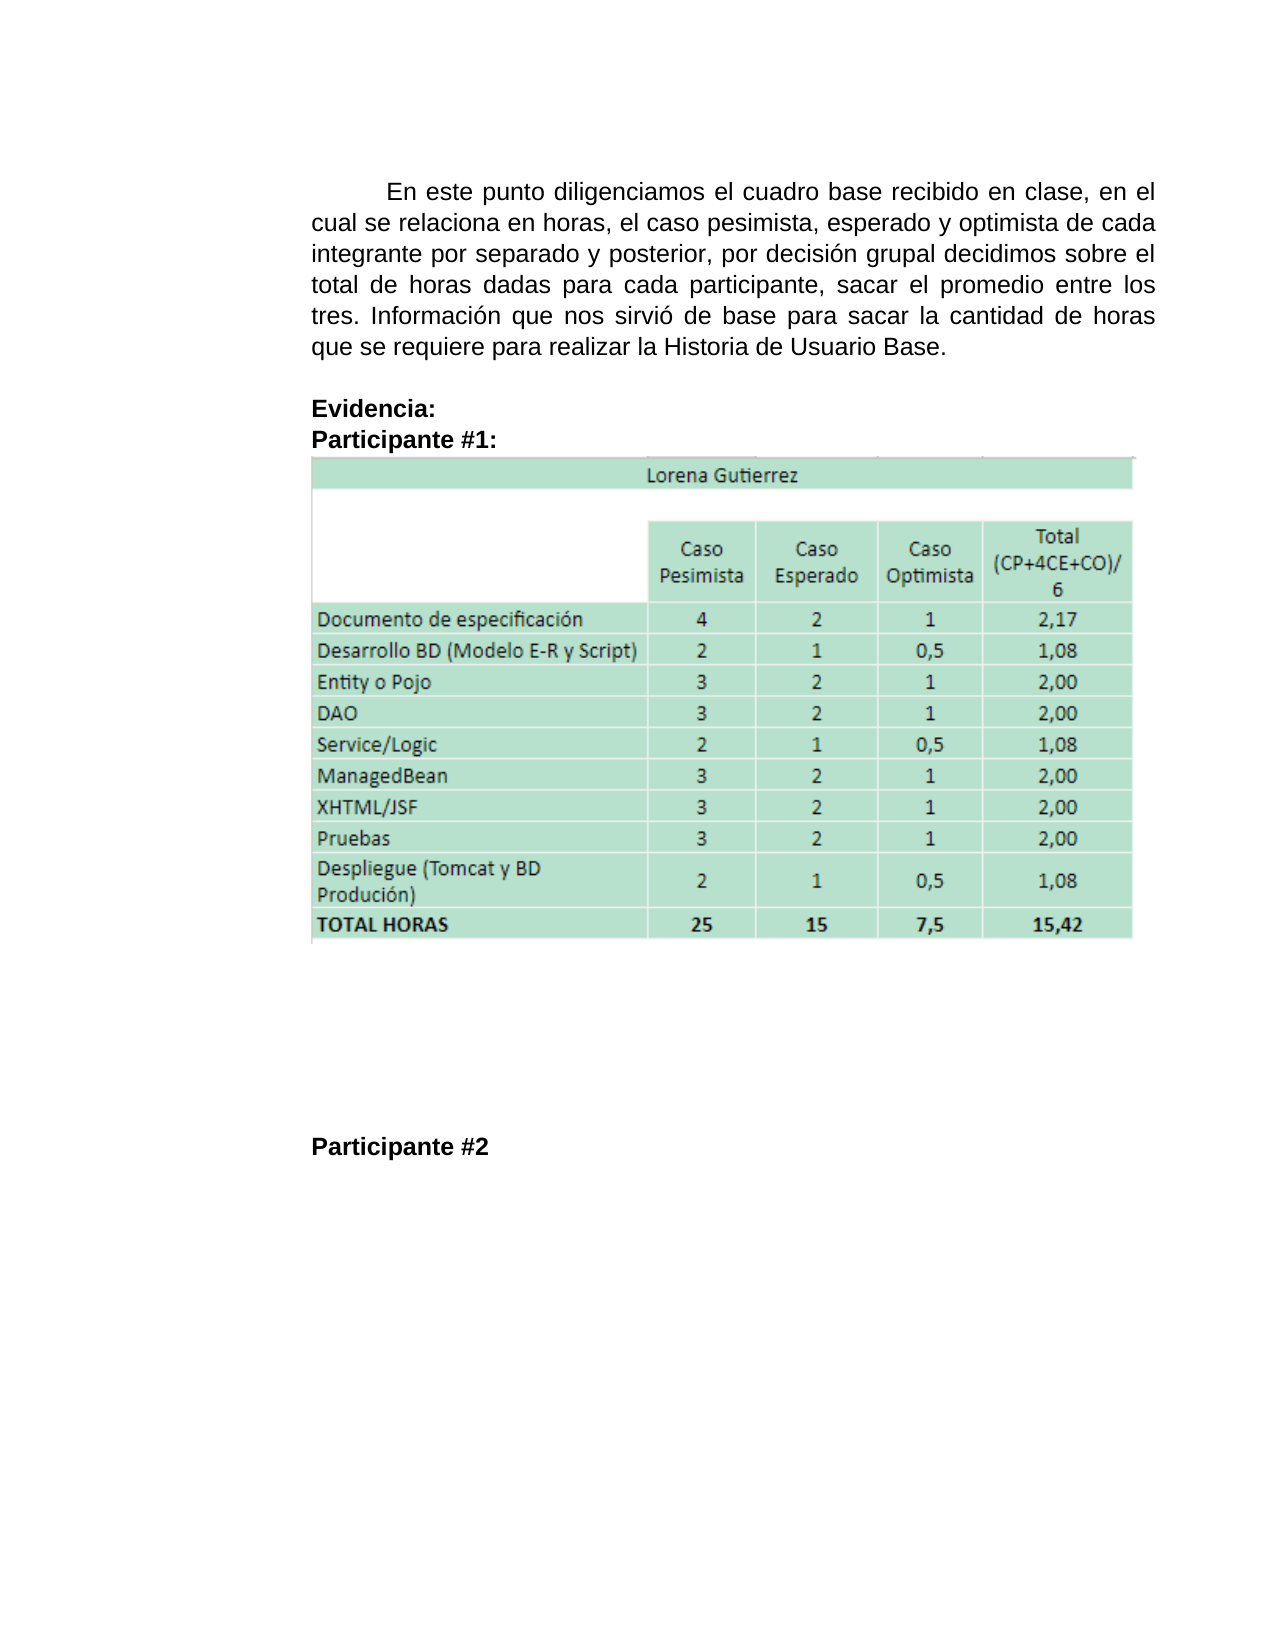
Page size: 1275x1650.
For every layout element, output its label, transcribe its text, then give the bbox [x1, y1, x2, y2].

text Evidencia: [311, 394, 1157, 423]
text Participante #2 [311, 1132, 1157, 1161]
picture [311, 456, 1137, 944]
text En este punto diligenciamos el cuadro base recibido en clase, en el cual se relaciona en horas, el caso pesimista, esperado y optimista de cada integrante por separado y posterior, por decisión grupal decidimos sobre el total de horas dadas para cada participante, sacar el promedio entre los tres. Información que nos sirvió de base para sacar la cantidad de horas que se requiere para realizar la Historia de Usuario Base. [311, 177, 1157, 361]
text Participante #1: [236, 426, 1157, 454]
